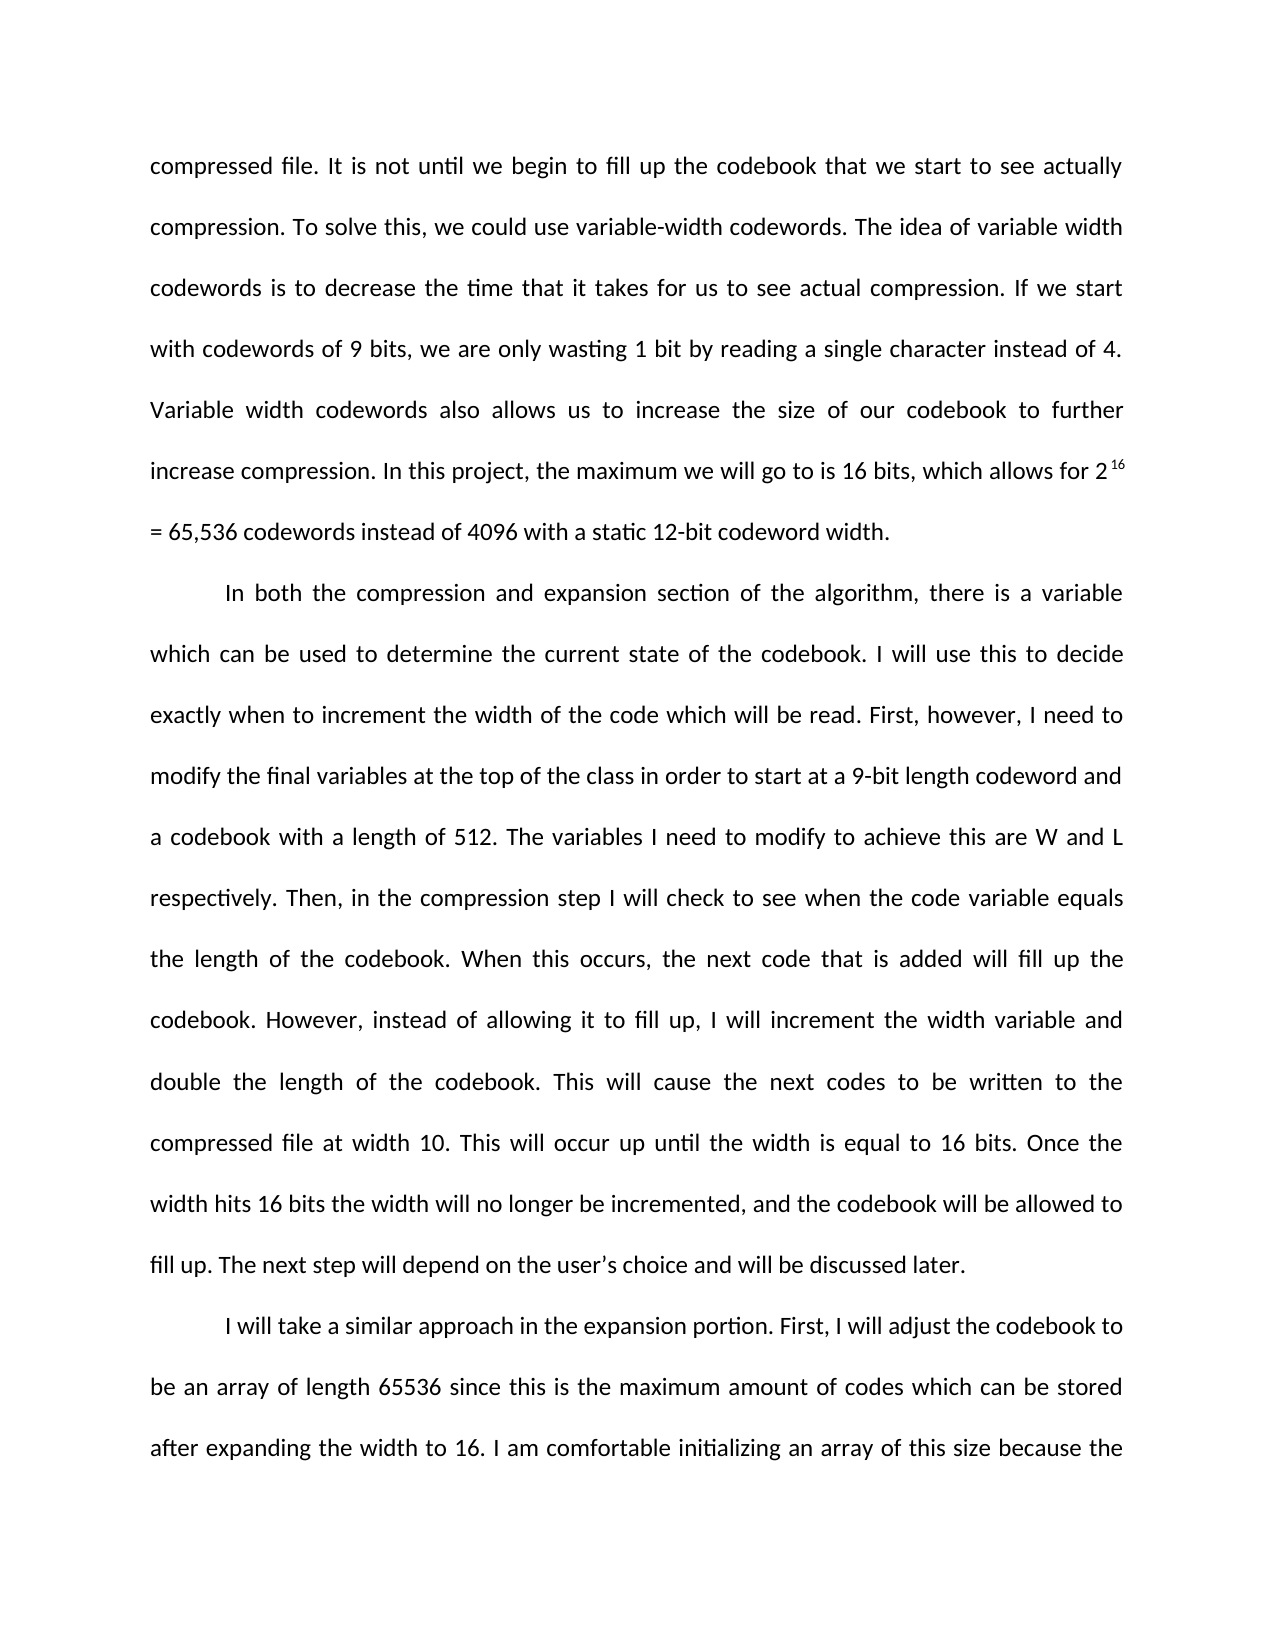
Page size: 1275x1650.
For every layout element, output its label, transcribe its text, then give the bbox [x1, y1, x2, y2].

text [150, 150, 1125, 547]
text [150, 1310, 1125, 1462]
text In both the compression and expansion section of the algorithm, there is a variable which can be used to determine the current state of the codebook. I will use this to decide exactly when to increment the width of the code which will be read. First, however, I need to modify the final variables at the top of the class in order to start at a 9-bit length codeword and a codebook with a length of 512. The variables I need to modify to achieve this are W and L respectively. Then, in the compression step I will check to see when the code variable equals the length of the codebook. When this occurs, the next code that is added will fill up the codebook. However, instead of allowing it to fill up, I will increment the width variable and double the length of the codebook. This will cause the next codes to be written to the compressed file at width 10. This will occur up until the width is equal to 16 bits. Once the width hits 16 bits the width will no longer be incremented, and the codebook will be allowed to fill up. The next step will depend on the user’s choice and will be discussed later. [150, 577, 1125, 1279]
